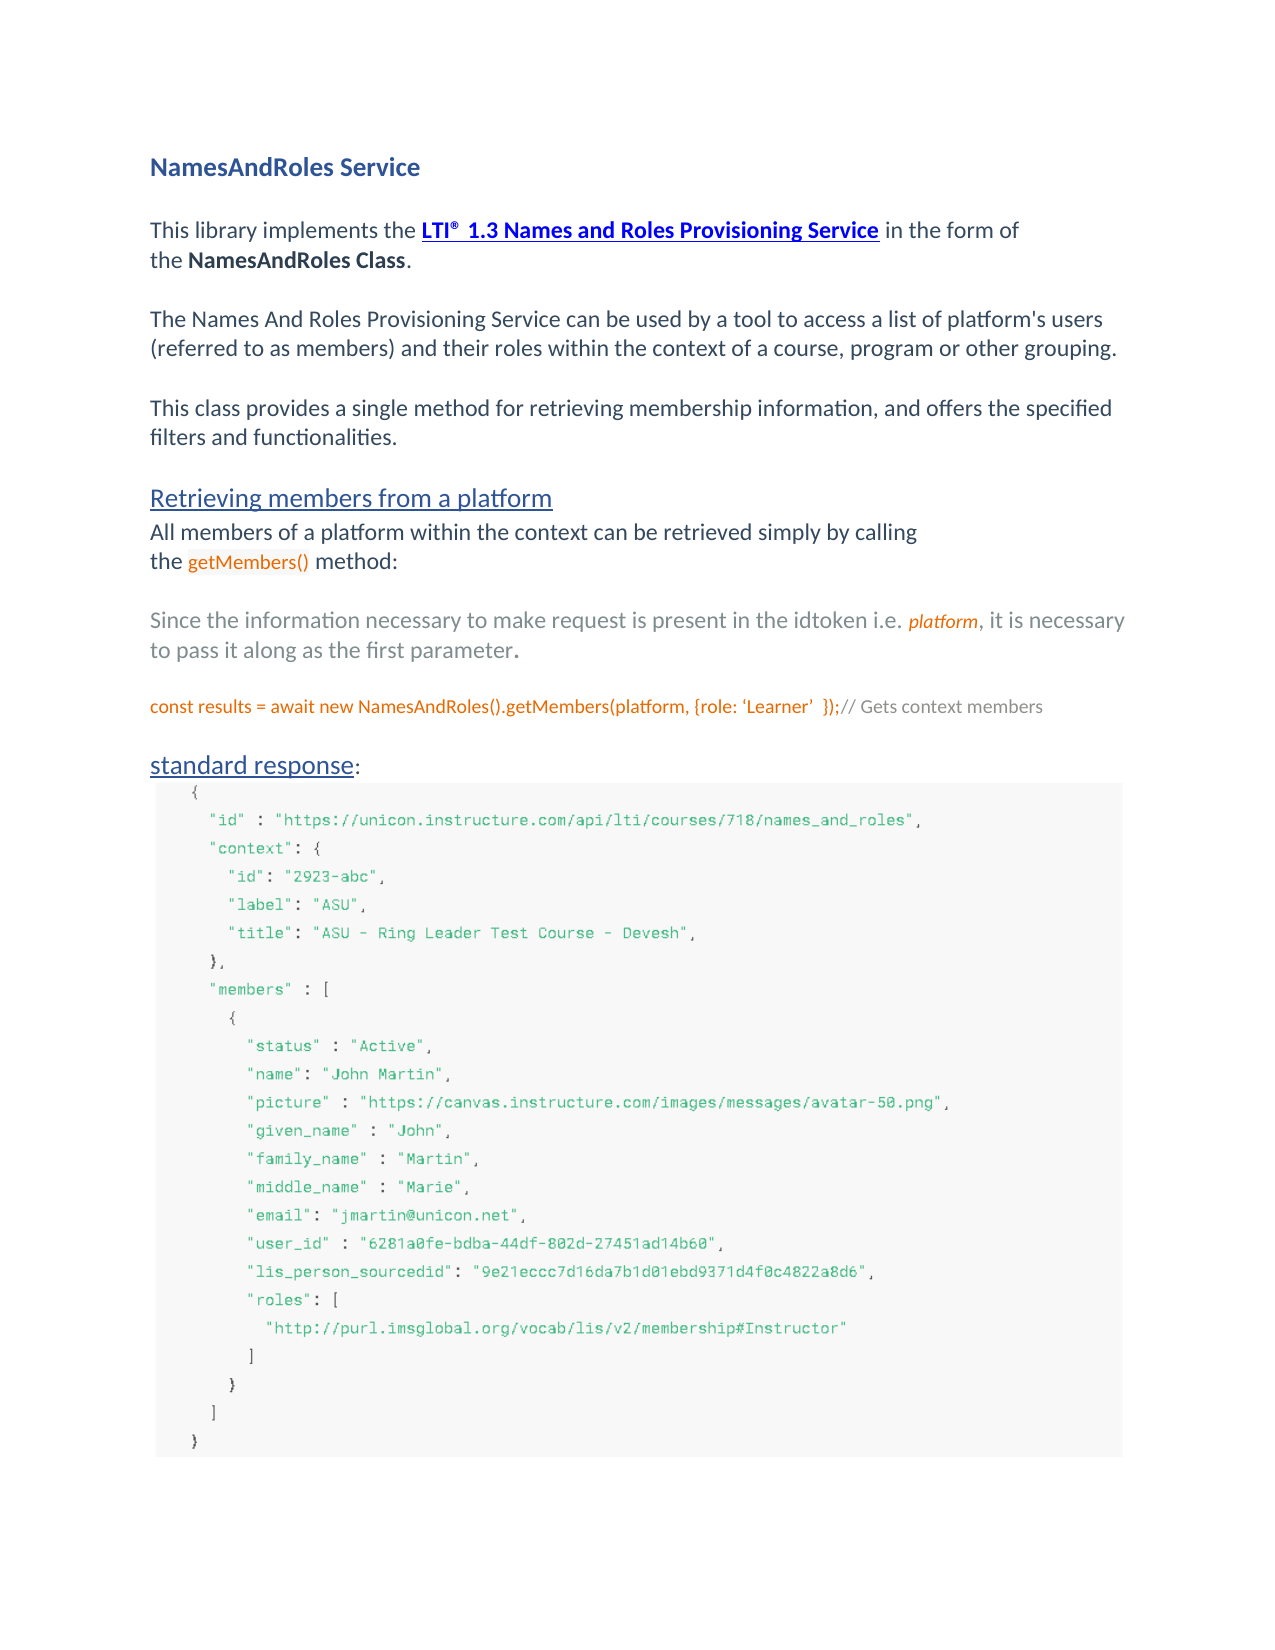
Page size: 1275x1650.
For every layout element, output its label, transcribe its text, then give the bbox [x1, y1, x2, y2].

text This class provides a single method for retrieving membership information, and offers the specified filters and functionalities. [150, 393, 1125, 451]
text This library implements the LTI® 1.3 Names and Roles Provisioning Service in the form of the NamesAndRoles Class. [150, 216, 1125, 274]
subtitle Retrieving members from a platform [150, 481, 1125, 514]
text const results = await new NamesAndRoles().getMembers(platform, {role: ‘Learner’ });// Gets context members [150, 694, 1125, 718]
text The Names And Roles Provisioning Service can be used by a tool to access a list of platform's users (referred to as members) and their roles within the context of a course, program or other grouping. [150, 304, 1125, 363]
text Since the information necessary to make request is present in the idtoken i.e. platform, it is necessary to pass it along as the first parameter. [150, 605, 1125, 664]
subtitle NamesAndRoles Service [150, 150, 1125, 183]
text All members of a platform within the context can be retrieved simply by calling the getMembers() method: [150, 517, 1125, 575]
picture [150, 783, 1125, 1457]
text standard response: [150, 748, 1125, 783]
